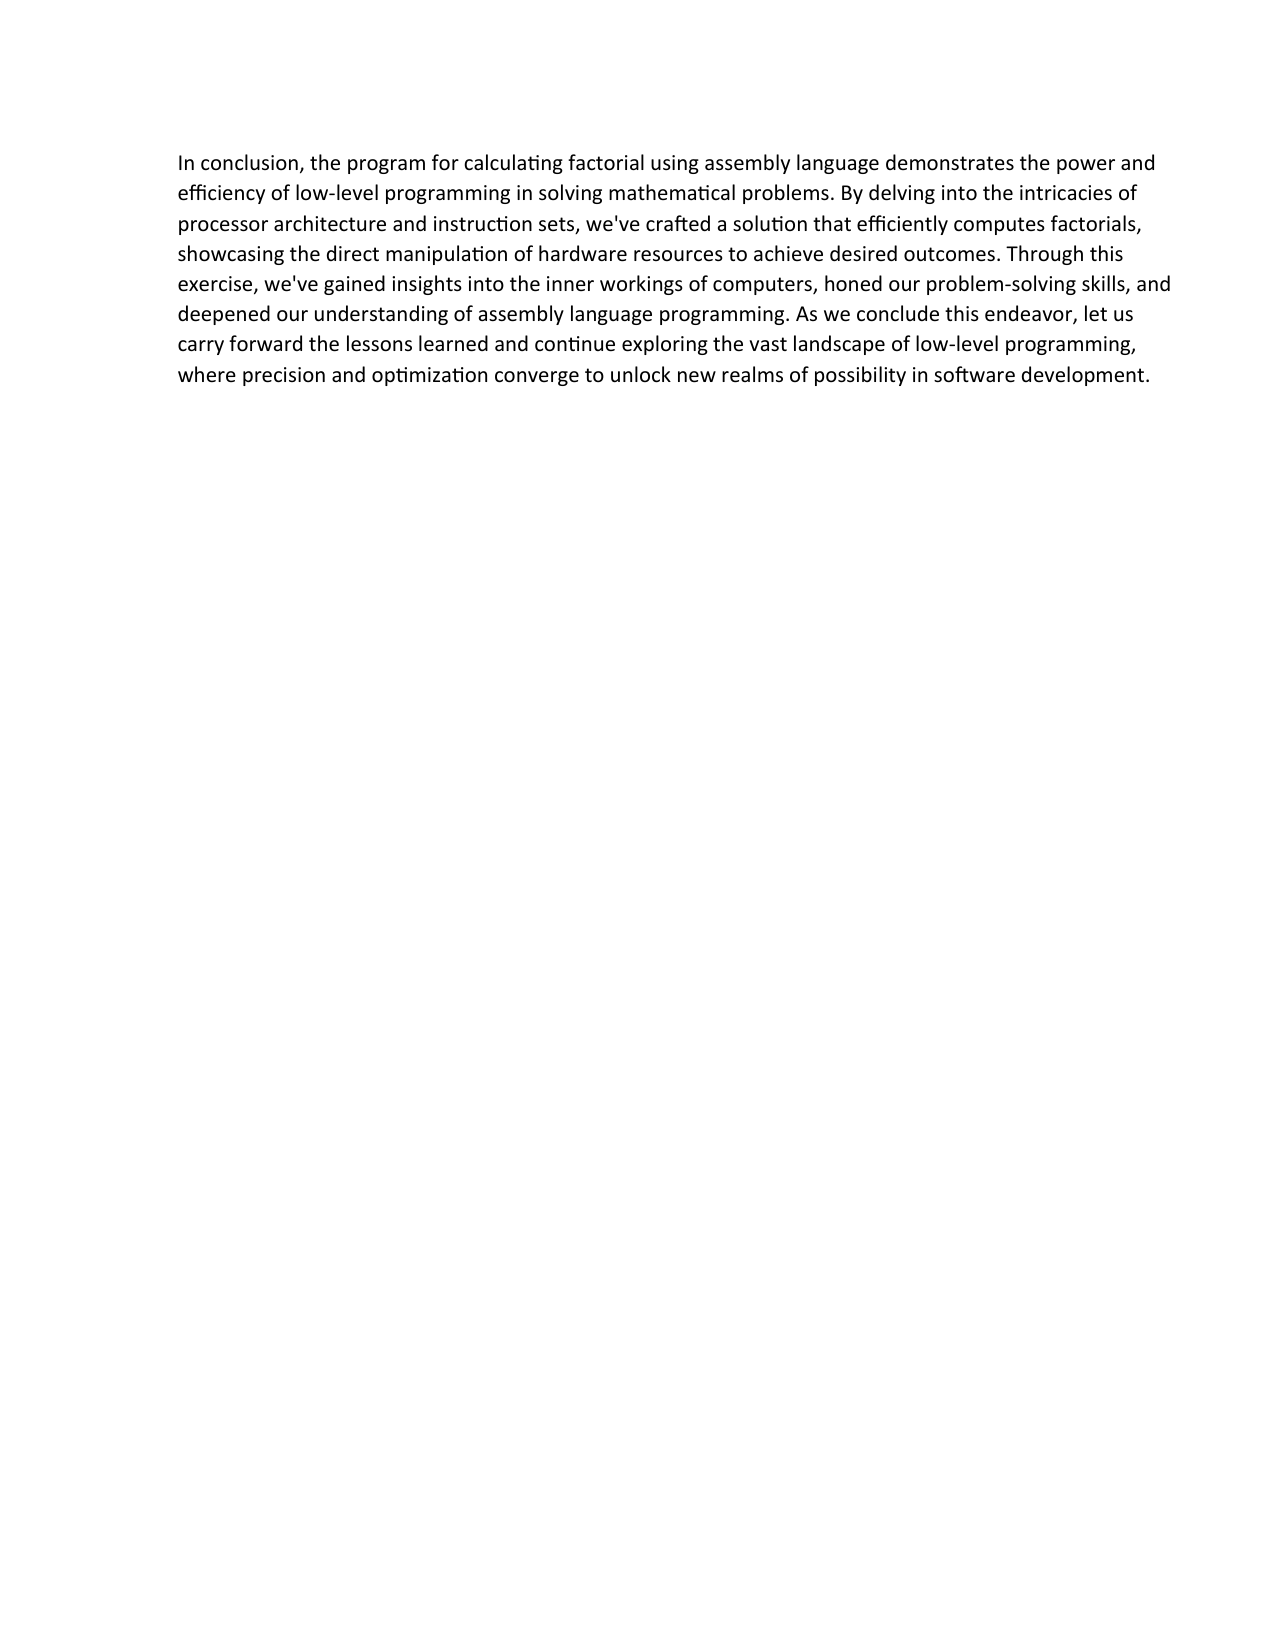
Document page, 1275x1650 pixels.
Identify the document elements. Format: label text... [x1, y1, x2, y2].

text In conclusion, the program for calculating factorial using assembly language demonstrates the power and efficiency of low-level programming in solving mathematical problems. By delving into the intricacies of processor architecture and instruction sets, we've crafted a solution that efficiently computes factorials, showcasing the direct manipulation of hardware resources to achieve desired outcomes. Through this exercise, we've gained insights into the inner workings of computers, honed our problem-solving skills, and deepened our understanding of assembly language programming. As we conclude this endeavor, let us carry forward the lessons learned and continue exploring the vast landscape of low-level programming, where precision and optimization converge to unlock new realms of possibility in software development. [177, 148, 1186, 388]
